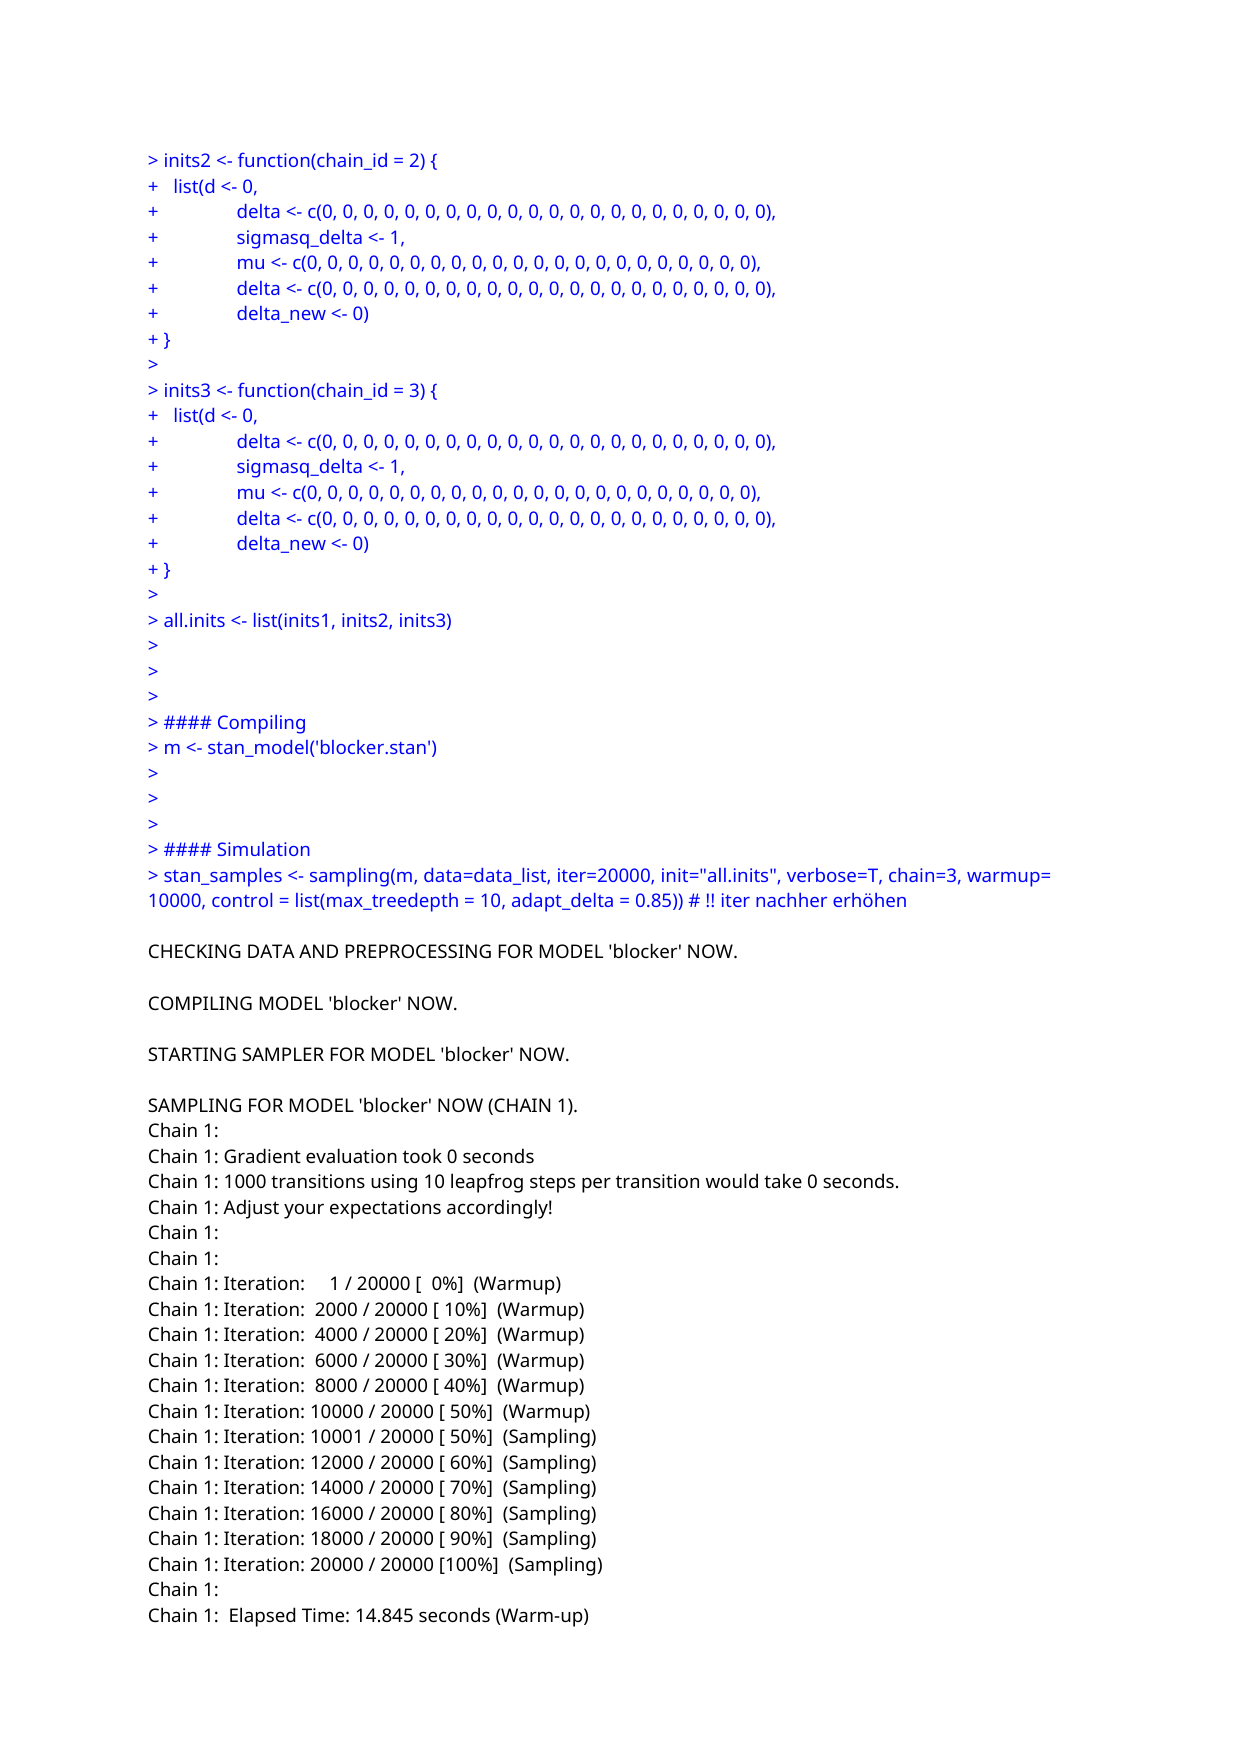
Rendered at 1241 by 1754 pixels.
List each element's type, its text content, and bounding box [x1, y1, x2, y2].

text Chain 1: Elapsed Time: 14.845 seconds (Warm-up) [148, 1602, 1093, 1628]
text Chain 1: [148, 1245, 1093, 1271]
text + delta_new <- 0) [148, 301, 1093, 326]
text Chain 1: Iteration: 18000 / 20000 [ 90%] (Sampling) [148, 1526, 1093, 1551]
text CHECKING DATA AND PREPROCESSING FOR MODEL 'blocker' NOW. [148, 939, 1093, 964]
text Chain 1: Iteration: 4000 / 20000 [ 20%] (Warmup) [148, 1322, 1093, 1347]
text > [148, 352, 1093, 377]
text > [148, 658, 1093, 683]
text + list(d <- 0, [148, 403, 1093, 428]
text Chain 1: Iteration: 8000 / 20000 [ 40%] (Warmup) [148, 1373, 1093, 1398]
text STARTING SAMPLER FOR MODEL 'blocker' NOW. [148, 1041, 1093, 1066]
text + sigmasq_delta <- 1, [148, 224, 1093, 250]
text > inits3 <- function(chain_id = 3) { [148, 377, 1093, 403]
text > all.inits <- list(inits1, inits2, inits3) [148, 607, 1093, 632]
text + } [148, 556, 1093, 581]
text > stan_samples <- sampling(m, data=data_list, iter=20000, init="all.inits", verbose=T, chain=3, warmup= 10000, control = list(max_treedepth = 10, adapt_delta = 0.85)) # !! iter nachher erhöhen [148, 862, 1093, 913]
text > inits2 <- function(chain_id = 2) { [148, 148, 1093, 173]
text Chain 1: Gradient evaluation took 0 seconds [148, 1143, 1093, 1168]
text > [148, 581, 1093, 607]
text + delta <- c(0, 0, 0, 0, 0, 0, 0, 0, 0, 0, 0, 0, 0, 0, 0, 0, 0, 0, 0, 0, 0, 0), [148, 275, 1093, 301]
text > #### Simulation [148, 837, 1093, 862]
text + delta_new <- 0) [148, 530, 1093, 556]
text Chain 1: [148, 1219, 1093, 1245]
text Chain 1: [148, 1117, 1093, 1143]
text Chain 1: 1000 transitions using 10 leapfrog steps per transition would take 0 seconds. [148, 1168, 1093, 1194]
text Chain 1: Iteration: 14000 / 20000 [ 70%] (Sampling) [148, 1475, 1093, 1500]
text Chain 1: Iteration: 16000 / 20000 [ 80%] (Sampling) [148, 1500, 1093, 1526]
text + delta <- c(0, 0, 0, 0, 0, 0, 0, 0, 0, 0, 0, 0, 0, 0, 0, 0, 0, 0, 0, 0, 0, 0), [148, 505, 1093, 530]
text Chain 1: Iteration: 10000 / 20000 [ 50%] (Warmup) [148, 1398, 1093, 1424]
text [148, 199, 1093, 224]
text > #### Compiling [148, 709, 1093, 734]
text + mu <- c(0, 0, 0, 0, 0, 0, 0, 0, 0, 0, 0, 0, 0, 0, 0, 0, 0, 0, 0, 0, 0, 0), [148, 479, 1093, 505]
text Chain 1: Iteration: 1 / 20000 [ 0%] (Warmup) [148, 1271, 1093, 1296]
text Chain 1: Iteration: 10001 / 20000 [ 50%] (Sampling) [148, 1424, 1093, 1449]
text > [148, 760, 1093, 786]
text Chain 1: Iteration: 20000 / 20000 [100%] (Sampling) [148, 1551, 1093, 1577]
text Chain 1: Iteration: 2000 / 20000 [ 10%] (Warmup) [148, 1296, 1093, 1322]
text Chain 1: Adjust your expectations accordingly! [148, 1194, 1093, 1219]
text SAMPLING FOR MODEL 'blocker' NOW (CHAIN 1). [148, 1092, 1093, 1117]
text + } [148, 326, 1093, 352]
text Chain 1: Iteration: 12000 / 20000 [ 60%] (Sampling) [148, 1449, 1093, 1475]
text + sigmasq_delta <- 1, [148, 454, 1093, 479]
text > [148, 683, 1093, 709]
text Chain 1: [148, 1577, 1093, 1602]
text > m <- stan_model('blocker.stan') [148, 734, 1093, 760]
text > [148, 632, 1093, 658]
text > [148, 811, 1093, 837]
text + delta <- c(0, 0, 0, 0, 0, 0, 0, 0, 0, 0, 0, 0, 0, 0, 0, 0, 0, 0, 0, 0, 0, 0), [148, 428, 1093, 454]
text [148, 250, 1093, 275]
text > [148, 786, 1093, 811]
text COMPILING MODEL 'blocker' NOW. [148, 990, 1093, 1015]
text Chain 1: Iteration: 6000 / 20000 [ 30%] (Warmup) [148, 1347, 1093, 1373]
text + list(d <- 0, [148, 173, 1093, 199]
